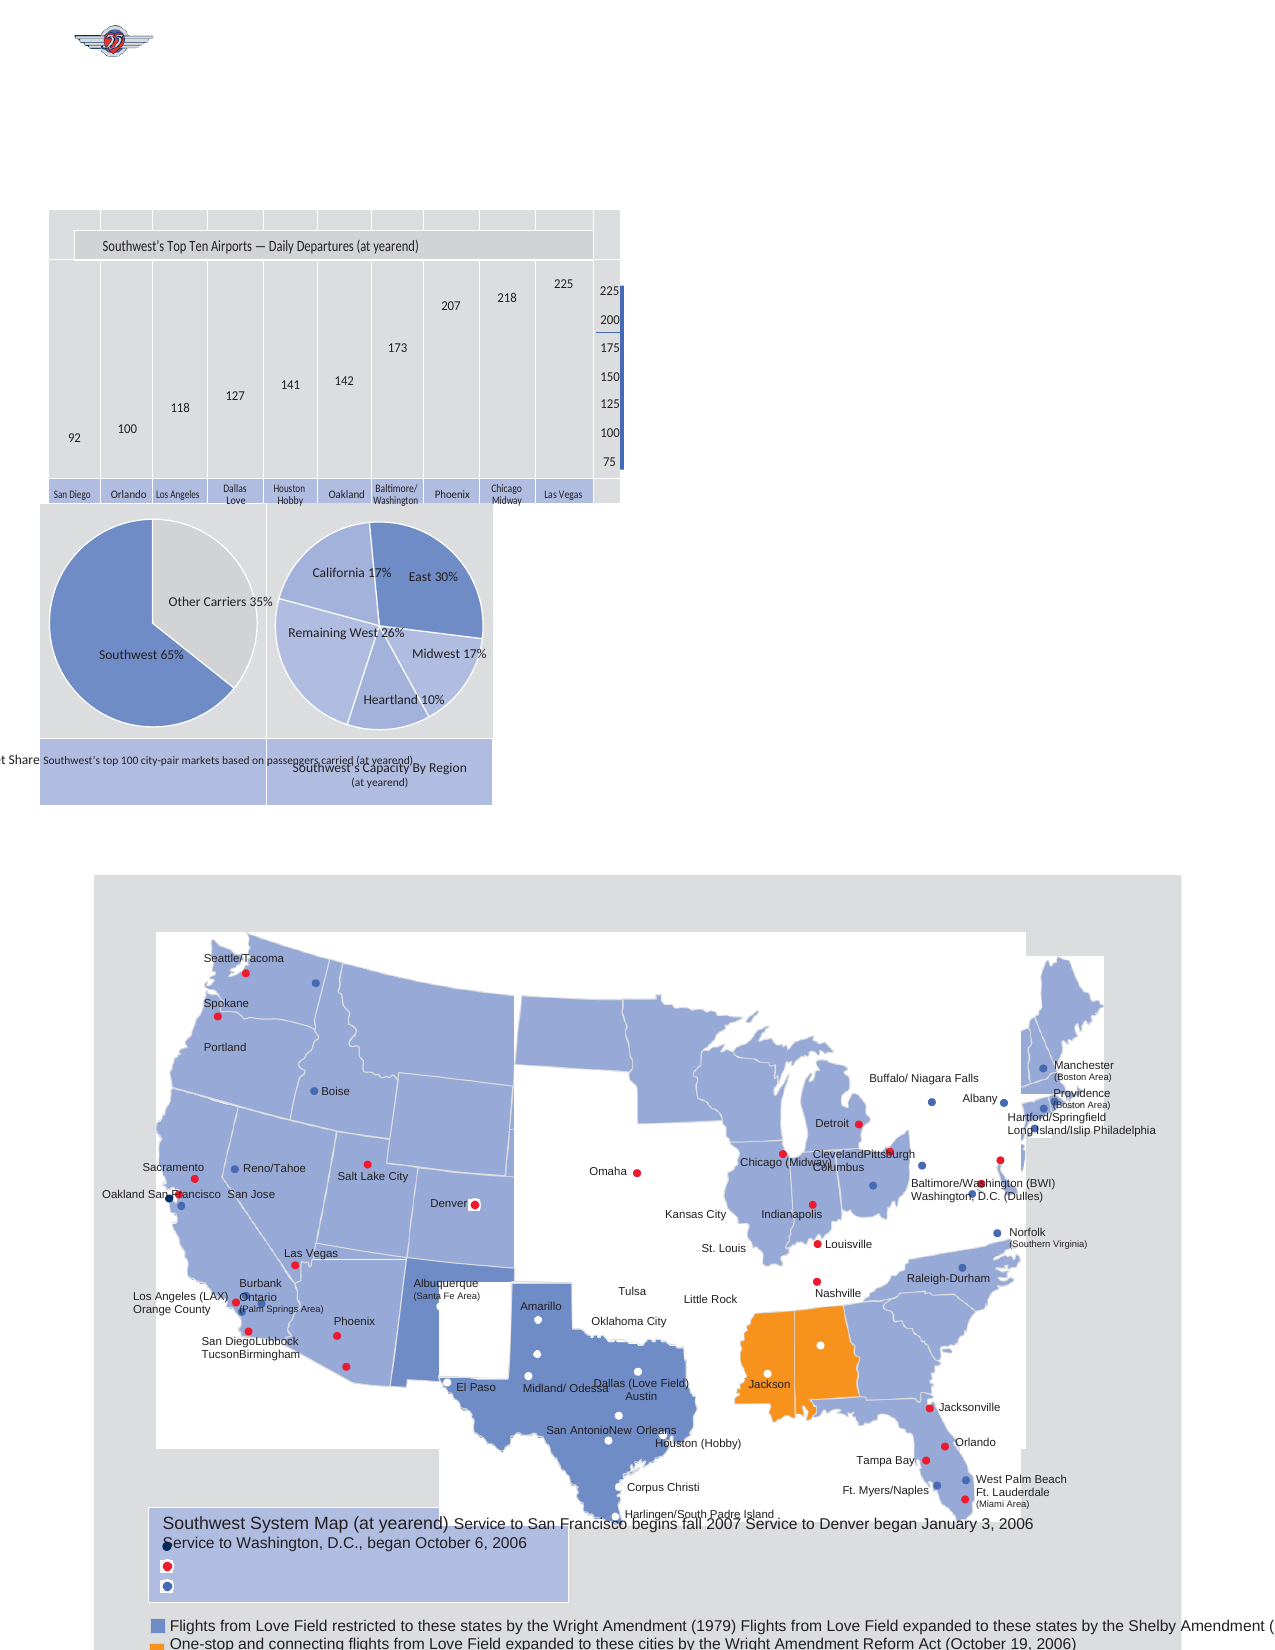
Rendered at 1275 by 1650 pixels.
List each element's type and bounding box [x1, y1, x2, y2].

picture [74, 25, 154, 57]
picture [160, 1559, 174, 1573]
picture [160, 1579, 174, 1593]
picture [155, 932, 1104, 1526]
